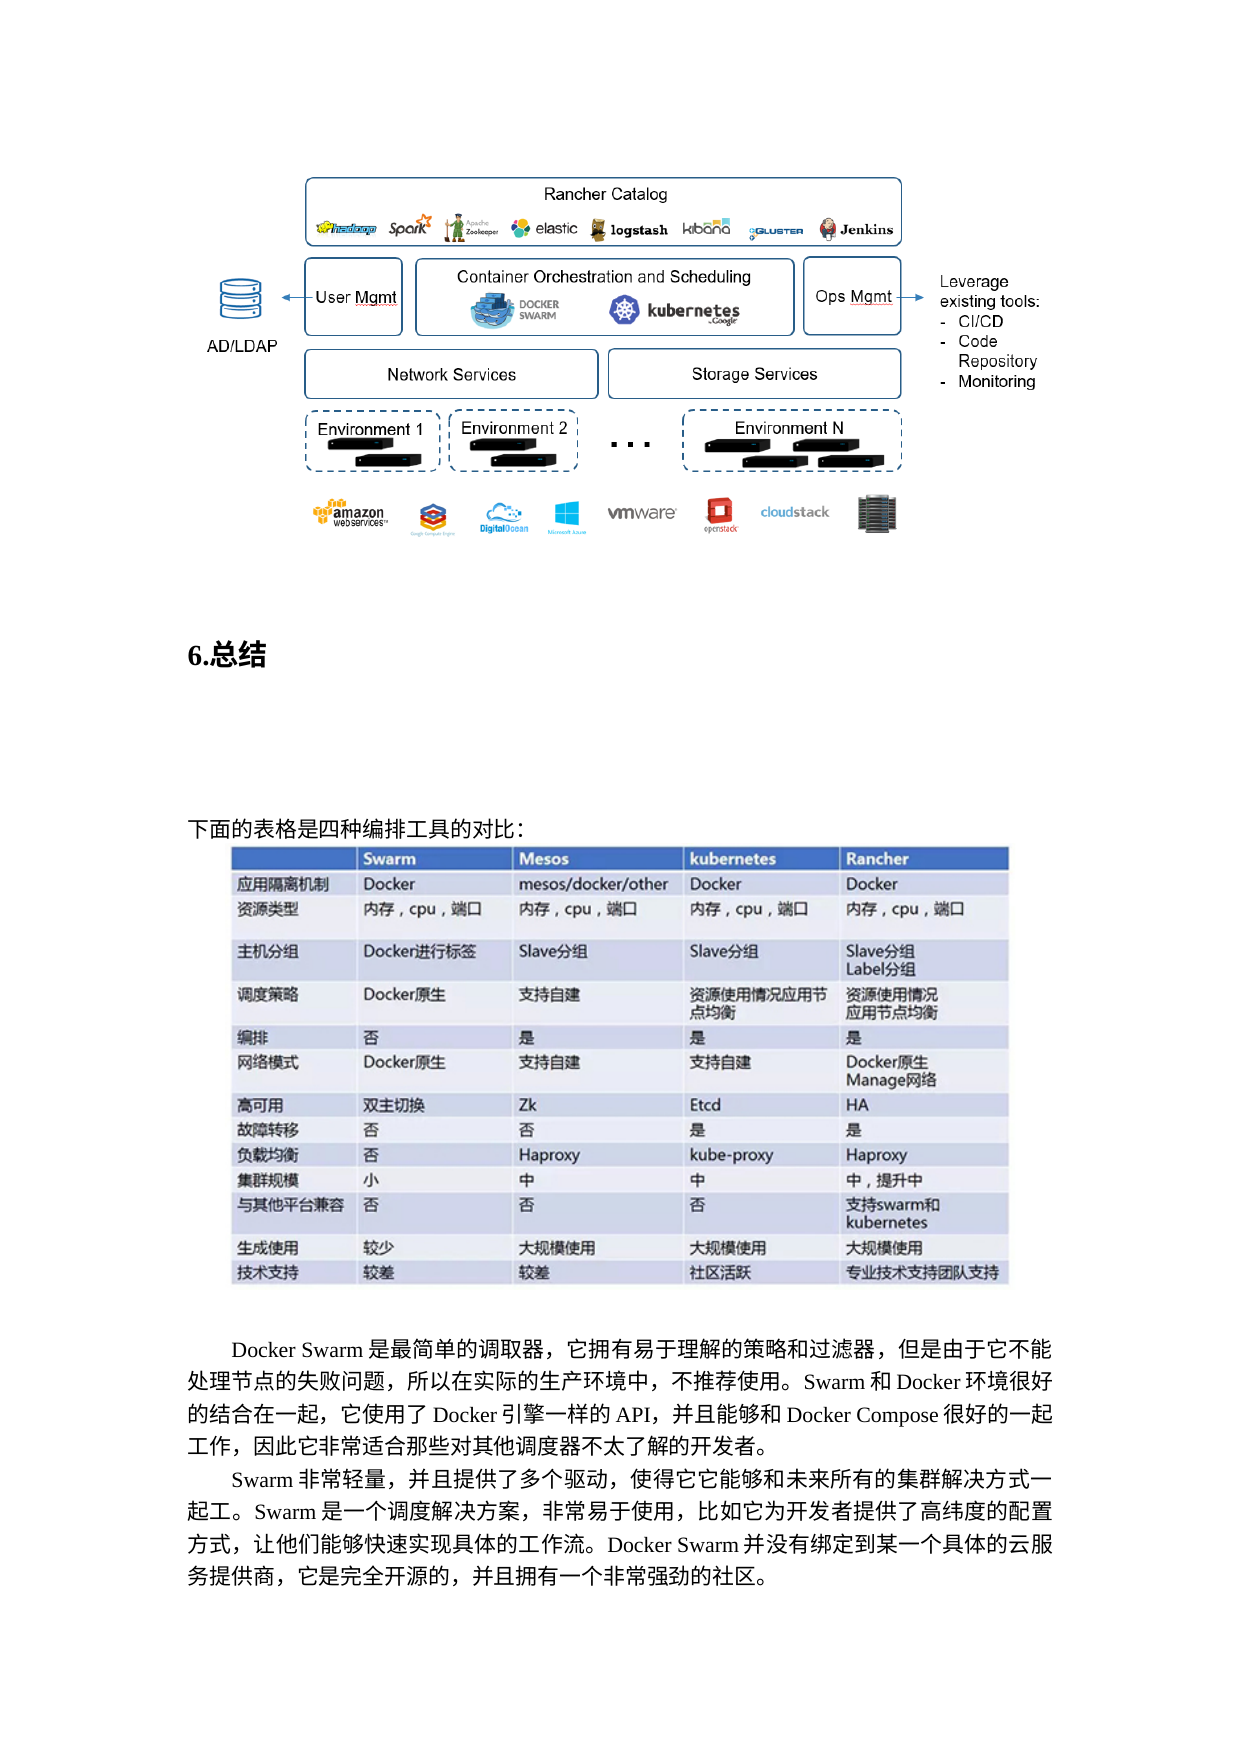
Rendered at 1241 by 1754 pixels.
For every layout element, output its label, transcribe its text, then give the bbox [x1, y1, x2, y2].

text Swarm非常轻量，并且提供了多个驱动，使得它它能够和未来所有的集群解决方式一起工。Swarm是一个调度解决方案，非常易于使用，比如它为开发者提供了高纬度的配置方式，让他们能够快速实现具体的工作流。Docker Swarm并没有绑定到某一个具体的云服务提供商，它是完全开源的，并且拥有一个非常强劲的社区。 [187, 1461, 1053, 1591]
picture [224, 843, 1016, 1290]
picture [187, 162, 1084, 560]
subtitle 6.总结 [187, 620, 1053, 685]
text Docker Swarm是最简单的调取器，它拥有易于理解的策略和过滤器，但是由于它不能处理节点的失败问题，所以在实际的生产环境中，不推荐使用。Swarm和Docker环境很好的结合在一起，它使用了Docker引擎一样的API，并且能够和Docker Compose很好的一起工作，因此它非常适合那些对其他调度器不太了解的开发者。 [187, 1331, 1053, 1461]
text 下面的表格是四种编排工具的对比： [187, 811, 1053, 844]
